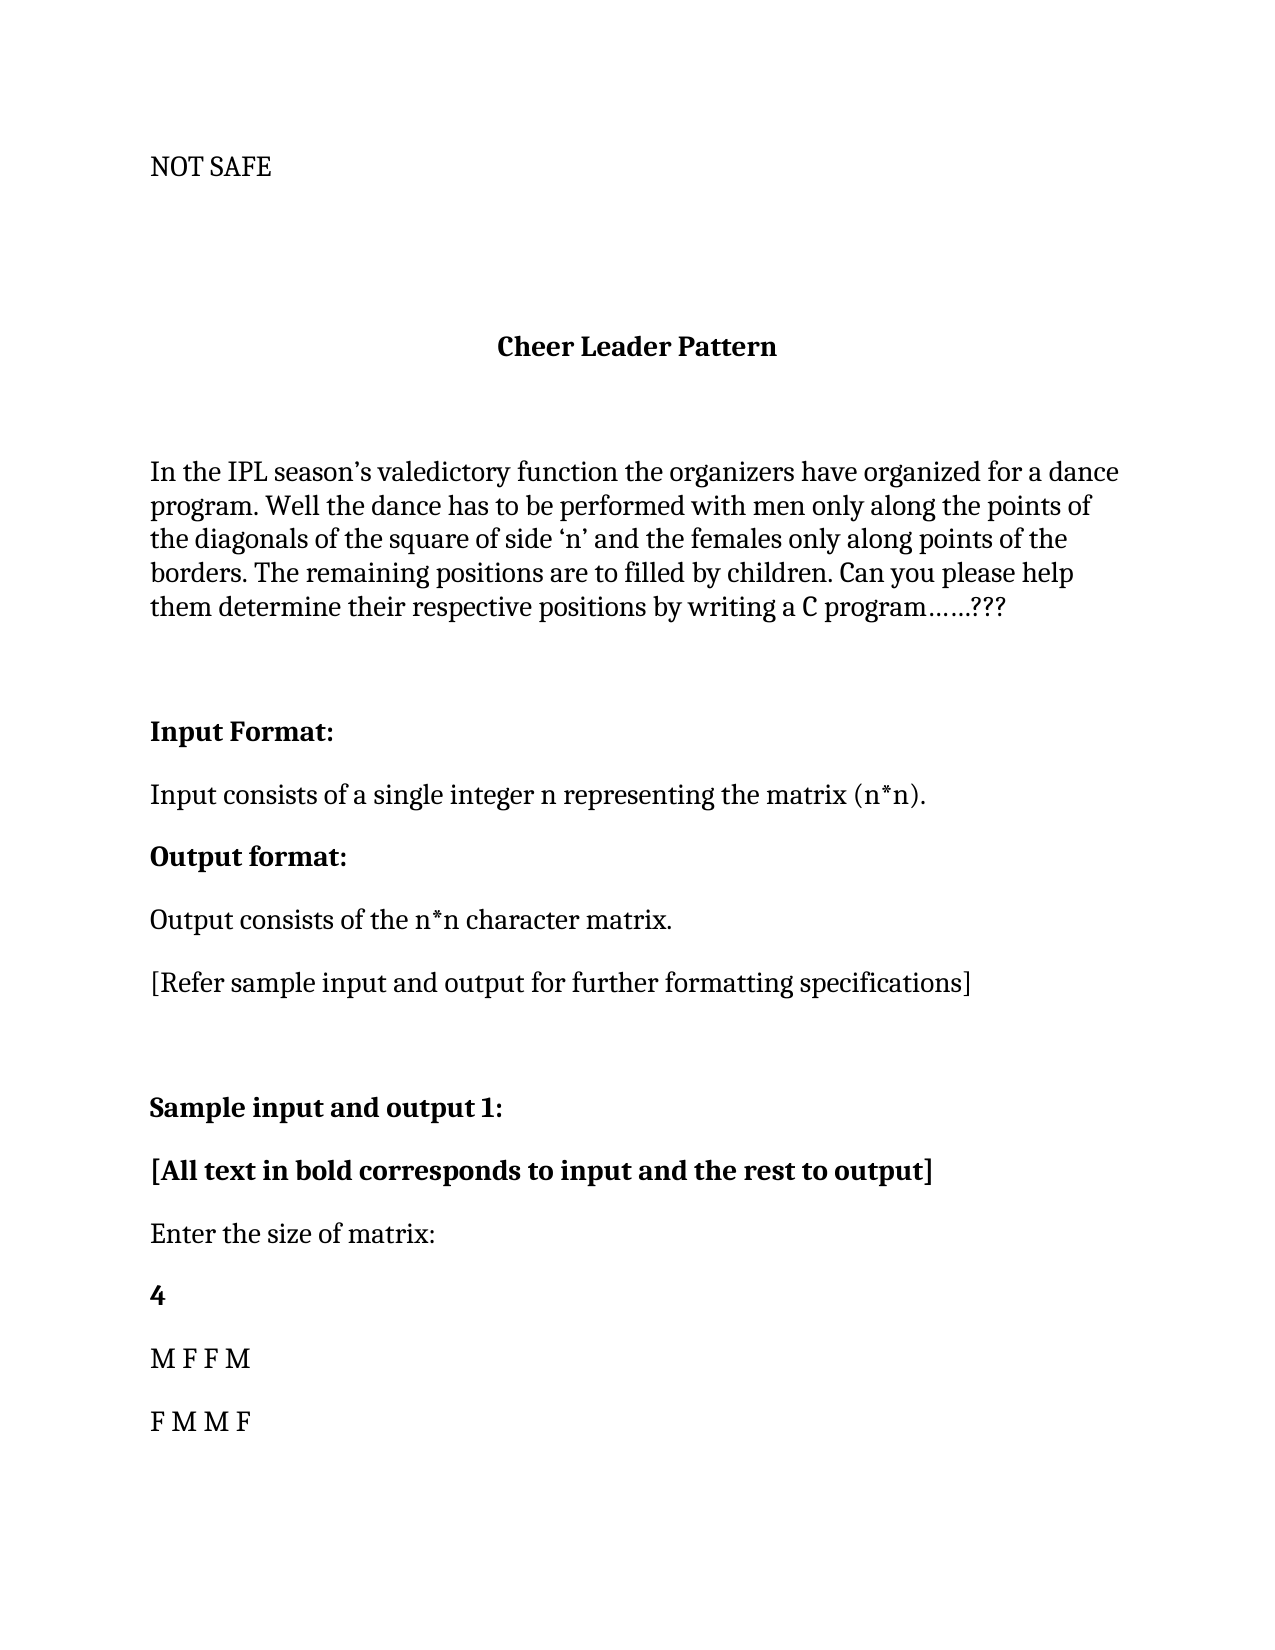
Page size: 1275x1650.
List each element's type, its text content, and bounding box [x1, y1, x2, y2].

text Input Format: [150, 715, 1125, 749]
text Cheer Leader Pattern [150, 330, 1125, 364]
text F M M F [150, 1405, 1125, 1438]
text [Refer sample input and output for further formatting specifications] [150, 966, 1125, 999]
text Input consists of a single integer n representing the matrix (n*n). [150, 778, 1125, 811]
text Output format: [150, 841, 1125, 874]
text Enter the size of matrix: [150, 1217, 1125, 1250]
text M F F M [150, 1342, 1125, 1376]
text In the IPL season’s valedictory function the organizers have organized for a dance program. Well the dance has to be performed with men only along the points of the diagonals of the square of side ‘n’ and the females only along points of the borders. The remaining positions are to filled by children. Can you please help them determine their respective positions by writing a C program……??? [150, 456, 1125, 623]
text Output consists of the n*n character matrix. [150, 903, 1125, 937]
text [All text in bold corresponds to input and the rest to output] [150, 1154, 1125, 1188]
text Sample input and output 1: [150, 1091, 1125, 1125]
text NOT SAFE [150, 150, 1125, 183]
text 4 [150, 1279, 1125, 1313]
